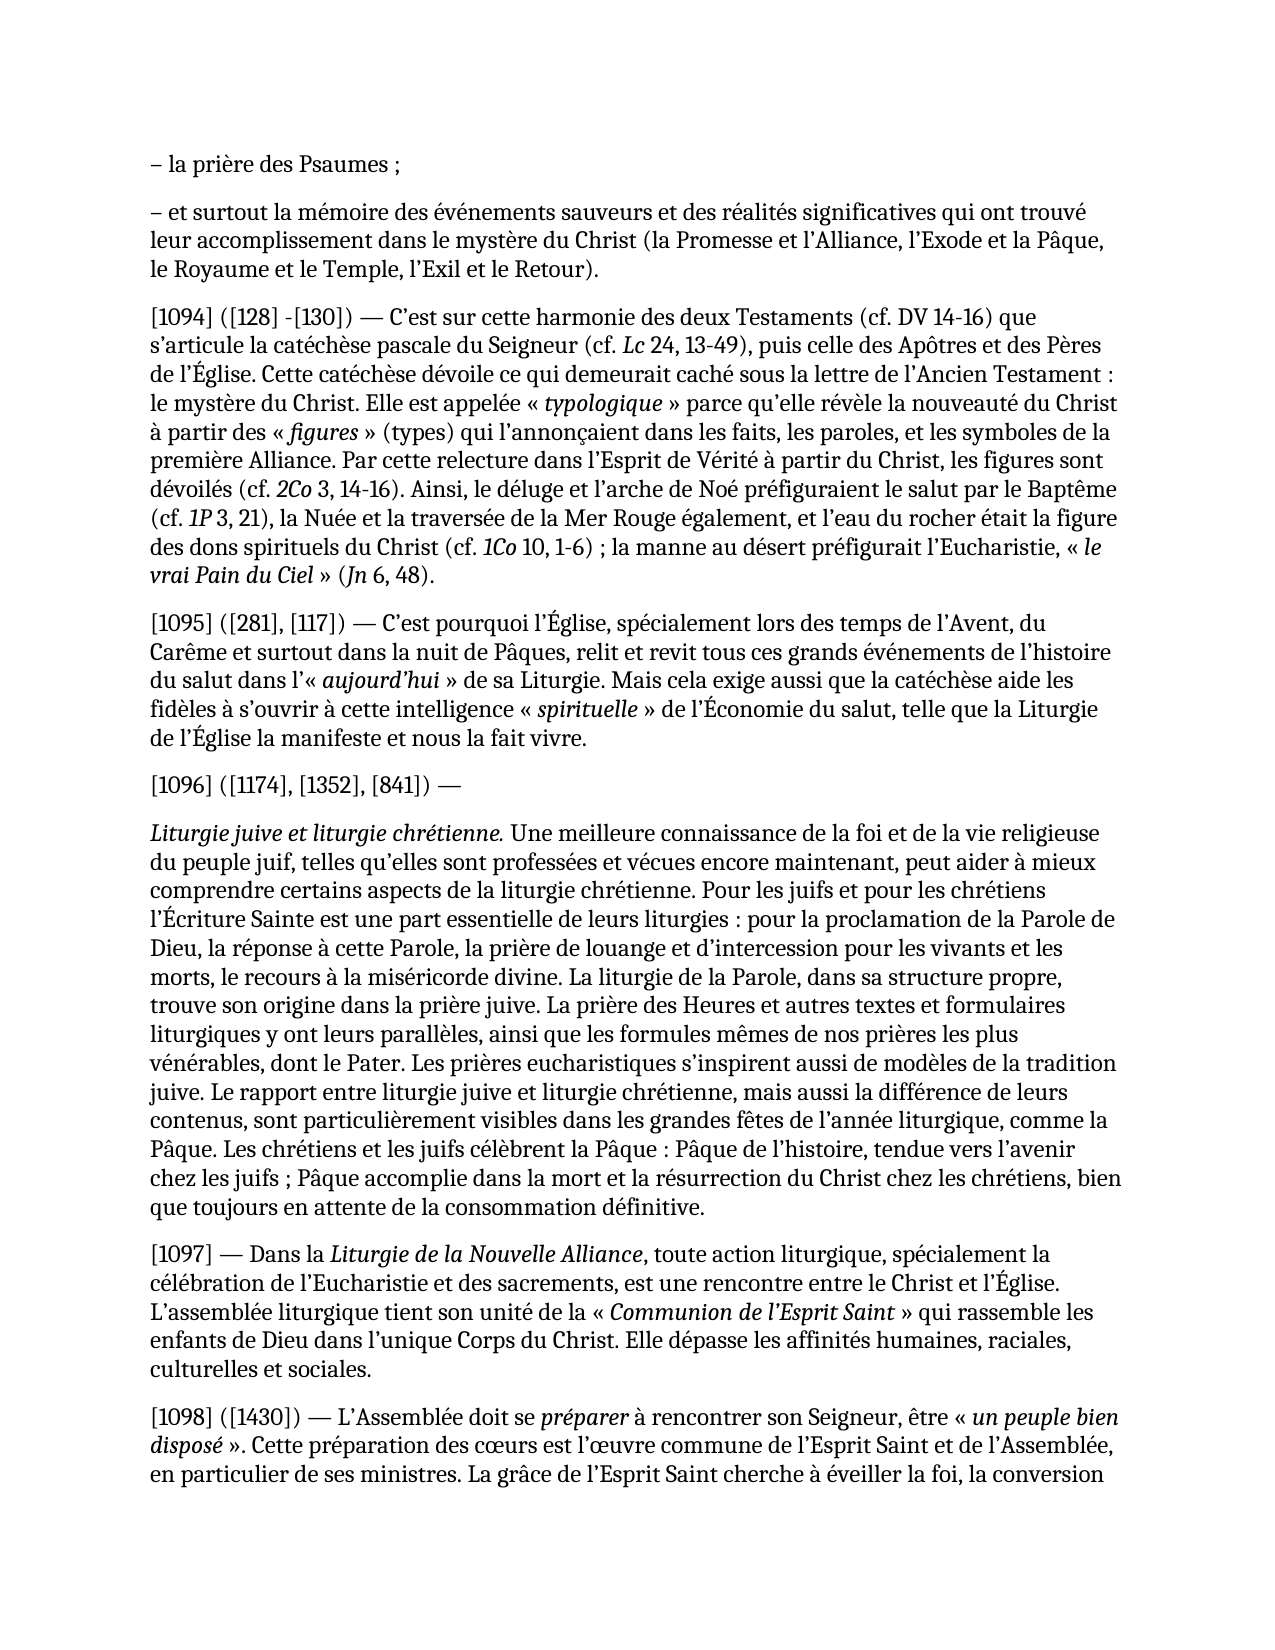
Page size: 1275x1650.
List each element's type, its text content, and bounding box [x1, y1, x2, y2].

text [1095] ([281], [117]) — C’est pourquoi l’Église, spécialement lors des temps de l’Avent, du Carême et surtout dans la nuit de Pâques, relit et revit tous ces grands événements de l’histoire du salut dans l’« aujourd’hui » de sa Liturgie. Mais cela exige aussi que la catéchèse aide les fidèles à s’ouvrir à cette intelligence « spirituelle » de l’Économie du salut, telle que la Liturgie de l’Église la manifeste et nous la fait vivre. [150, 609, 1125, 752]
text [1094] ([128] -[130]) — C’est sur cette harmonie des deux Testaments (cf. DV 14-16) que s’articule la catéchèse pascale du Seigneur (cf. Lc 24, 13-49), puis celle des Apôtres et des Pères de l’Église. Cette catéchèse dévoile ce qui demeurait caché sous la lettre de l’Ancien Testament : le mystère du Christ. Elle est appelée « typologique » parce qu’elle révèle la nouveauté du Christ à partir des « figures » (types) qui l’annonçaient dans les faits, les paroles, et les symboles de la première Alliance. Par cette relecture dans l’Esprit de Vérité à partir du Christ, les figures sont dévoilés (cf. 2Co 3, 14-16). Ainsi, le déluge et l’arche de Noé préfiguraient le salut par le Baptême (cf. 1P 3, 21), la Nuée et la traversée de la Mer Rouge également, et l’eau du rocher était la figure des dons spirituels du Christ (cf. 1Co 10, 1-6) ; la manne au désert préfigurait l’Eucharistie, « le vrai Pain du Ciel » (Jn 6, 48). [150, 302, 1125, 590]
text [150, 1402, 1125, 1489]
text [1097] — Dans la Liturgie de la Nouvelle Alliance, toute action liturgique, spécialement la célébration de l’Eucharistie et des sacrements, est une rencontre entre le Christ et l’Église. L’assemblée liturgique tient son unité de la « Communion de l’Esprit Saint » qui rassemble les enfants de Dieu dans l’unique Corps du Christ. Elle dépasse les affinités humaines, raciales, culturelles et sociales. [150, 1240, 1125, 1384]
text Liturgie juive et liturgie chrétienne. Une meilleure connaissance de la foi et de la vie religieuse du peuple juif, telles qu’elles sont professées et vécues encore maintenant, peut aider à mieux comprendre certains aspects de la liturgie chrétienne. Pour les juifs et pour les chrétiens l’Écriture Sainte est une part essentielle de leurs liturgies : pour la proclamation de la Parole de Dieu, la réponse à cette Parole, la prière de louange et d’intercession pour les vivants et les morts, le recours à la miséricorde divine. La liturgie de la Parole, dans sa structure propre, trouve son origine dans la prière juive. La prière des Heures et autres textes et formulaires liturgiques y ont leurs parallèles, ainsi que les formules mêmes de nos prières les plus vénérables, dont le Pater. Les prières eucharistiques s’inspirent aussi de modèles de la tradition juive. Le rapport entre liturgie juive et liturgie chrétienne, mais aussi la différence de leurs contenus, sont particulièrement visibles dans les grandes fêtes de l’année liturgique, comme la Pâque. Les chrétiens et les juifs célèbrent la Pâque : Pâque de l’histoire, tendue vers l’avenir chez les juifs ; Pâque accomplie dans la mort et la résurrection du Christ chez les chrétiens, bien que toujours en attente de la consommation définitive. [150, 819, 1125, 1221]
text [1096] ([1174], [1352], [841]) — [150, 771, 1125, 800]
text – la prière des Psaumes ; [150, 150, 1125, 179]
text – et surtout la mémoire des événements sauveurs et des réalités significatives qui ont trouvé leur accomplissement dans le mystère du Christ (la Promesse et l’Alliance, l’Exode et la Pâque, le Royaume et le Temple, l’Exil et le Retour). [150, 197, 1125, 284]
